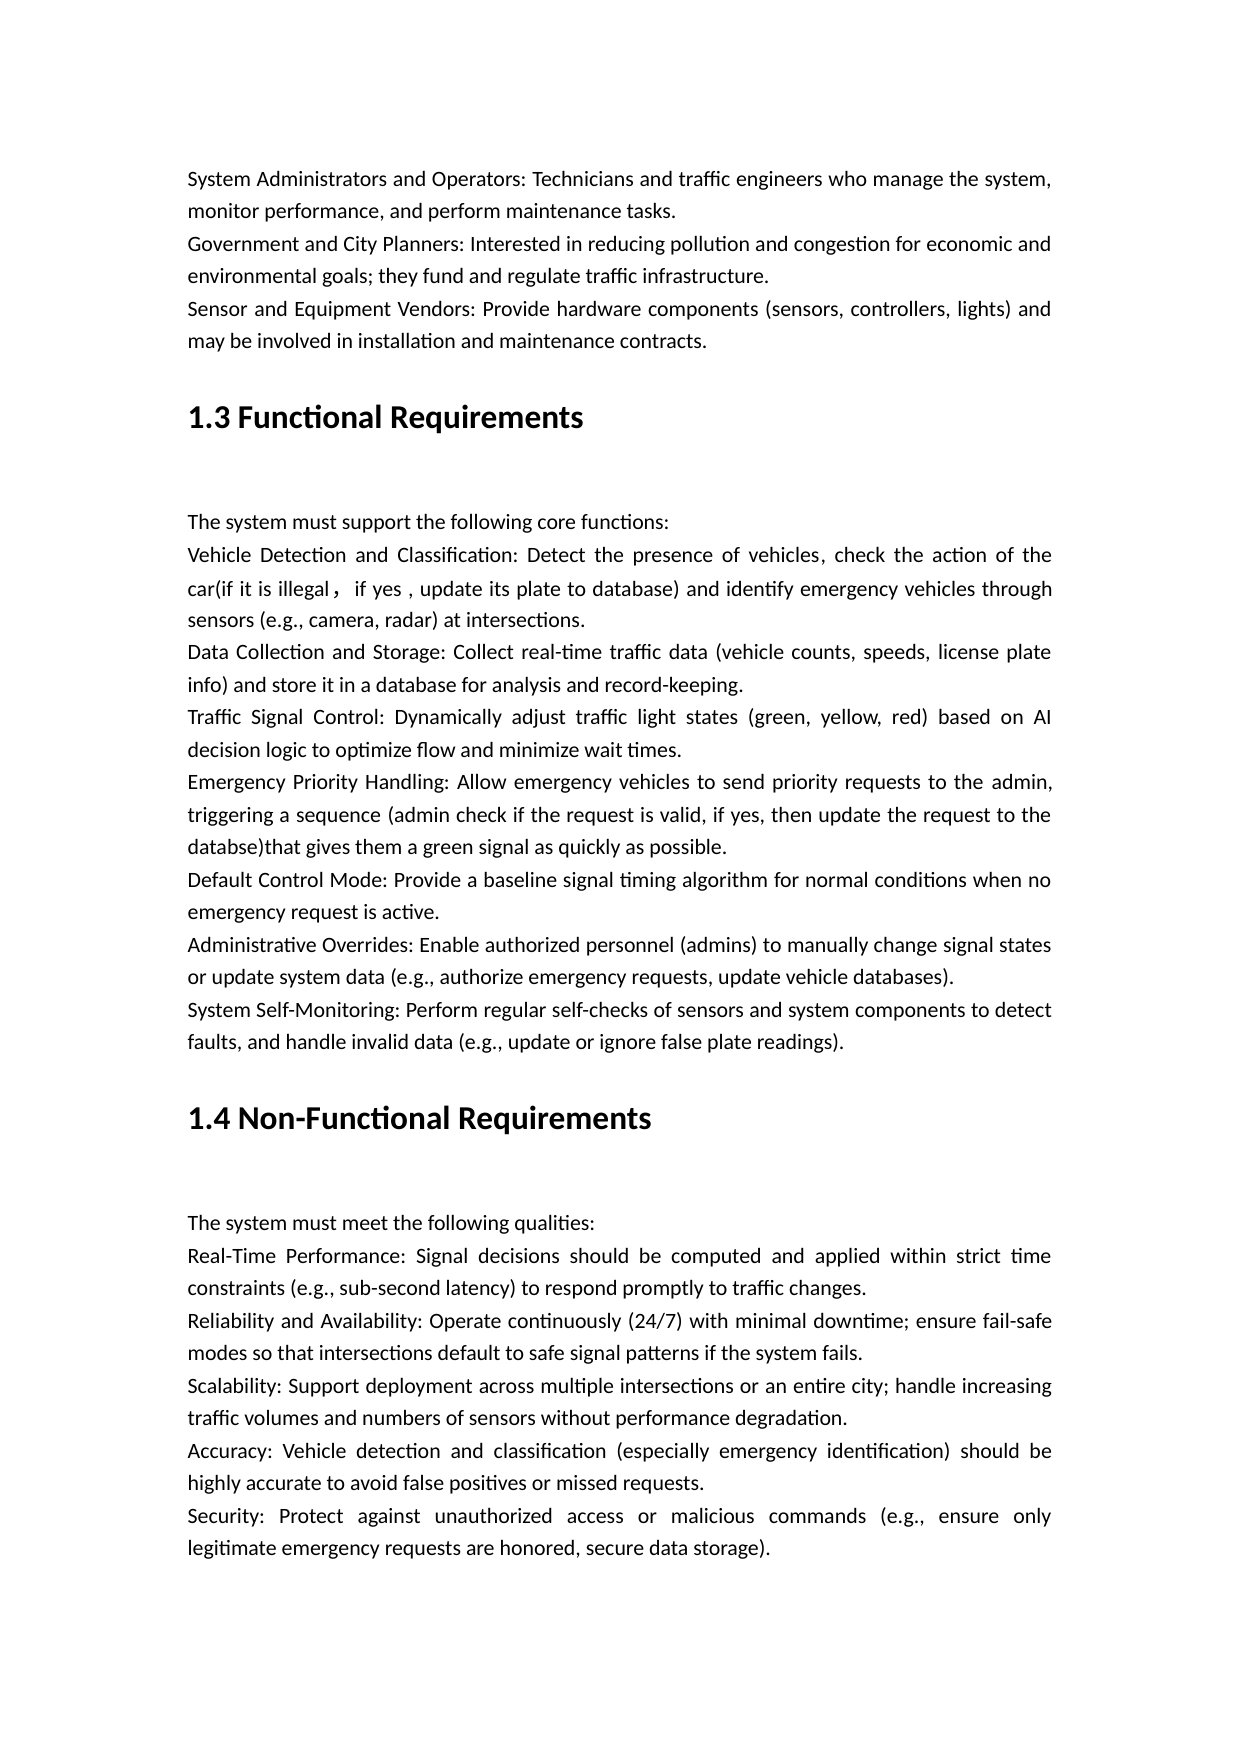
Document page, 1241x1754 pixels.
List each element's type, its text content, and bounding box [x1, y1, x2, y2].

text Reliability and Availability: Operate continuously (24/7) with minimal downtime; ensure fail-safe modes so that intersections default to safe signal patterns if the system fails. [187, 1304, 1053, 1369]
text Vehicle Detection and Classification: Detect the presence of vehicles, check the action of the car(if it is illegal，if yes , update its plate to database) and identify emergency vehicles through sensors (e.g., camera, radar) at intersections. [187, 538, 1053, 635]
text Accuracy: Vehicle detection and classification (especially emergency identification) should be highly accurate to avoid false positives or missed requests. [187, 1434, 1053, 1499]
text The system must support the following core functions: [187, 505, 1053, 538]
text Security: Protect against unauthorized access or malicious commands (e.g., ensure only legitimate emergency requests are honored, secure data storage). [187, 1499, 1053, 1564]
text Administrative Overrides: Enable authorized personnel (admins) to manually change signal states or update system data (e.g., authorize emergency requests, update vehicle databases). [187, 928, 1053, 993]
text Real-Time Performance: Signal decisions should be computed and applied within strict time constraints (e.g., sub-second latency) to respond promptly to traffic changes. [187, 1239, 1053, 1304]
text System Self-Monitoring: Perform regular self-checks of sensors and system components to detect faults, and handle invalid data (e.g., update or ignore false plate readings). [187, 993, 1053, 1058]
text Government and City Planners: Interested in reducing pollution and congestion for economic and environmental goals; they fund and regulate traffic infrastructure. [187, 227, 1053, 292]
subtitle 1.3 Functional Requirements [187, 384, 1053, 449]
text Emergency Priority Handling: Allow emergency vehicles to send priority requests to the admin, triggering a sequence (admin check if the request is valid, if yes, then update the request to the databse)that gives them a green signal as quickly as possible. [187, 765, 1053, 863]
subtitle 1.4 Non-Functional Requirements [187, 1085, 1053, 1150]
text Traffic Signal Control: Dynamically adjust traffic light states (green, yellow, red) based on AI decision logic to optimize flow and minimize wait times. [187, 700, 1053, 765]
text Data Collection and Storage: Collect real-time traffic data (vehicle counts, speeds, license plate info) and store it in a database for analysis and record-keeping. [187, 635, 1053, 700]
text Default Control Mode: Provide a baseline signal timing algorithm for normal conditions when no emergency request is active. [187, 863, 1053, 928]
text Sensor and Equipment Vendors: Provide hardware components (sensors, controllers, lights) and may be involved in installation and maintenance contracts. [187, 292, 1053, 357]
text System Administrators and Operators: Technicians and traffic engineers who manage the system, monitor performance, and perform maintenance tasks. [187, 162, 1053, 227]
text The system must meet the following qualities: [187, 1206, 1053, 1239]
text Scalability: Support deployment across multiple intersections or an entire city; handle increasing traffic volumes and numbers of sensors without performance degradation. [187, 1369, 1053, 1434]
